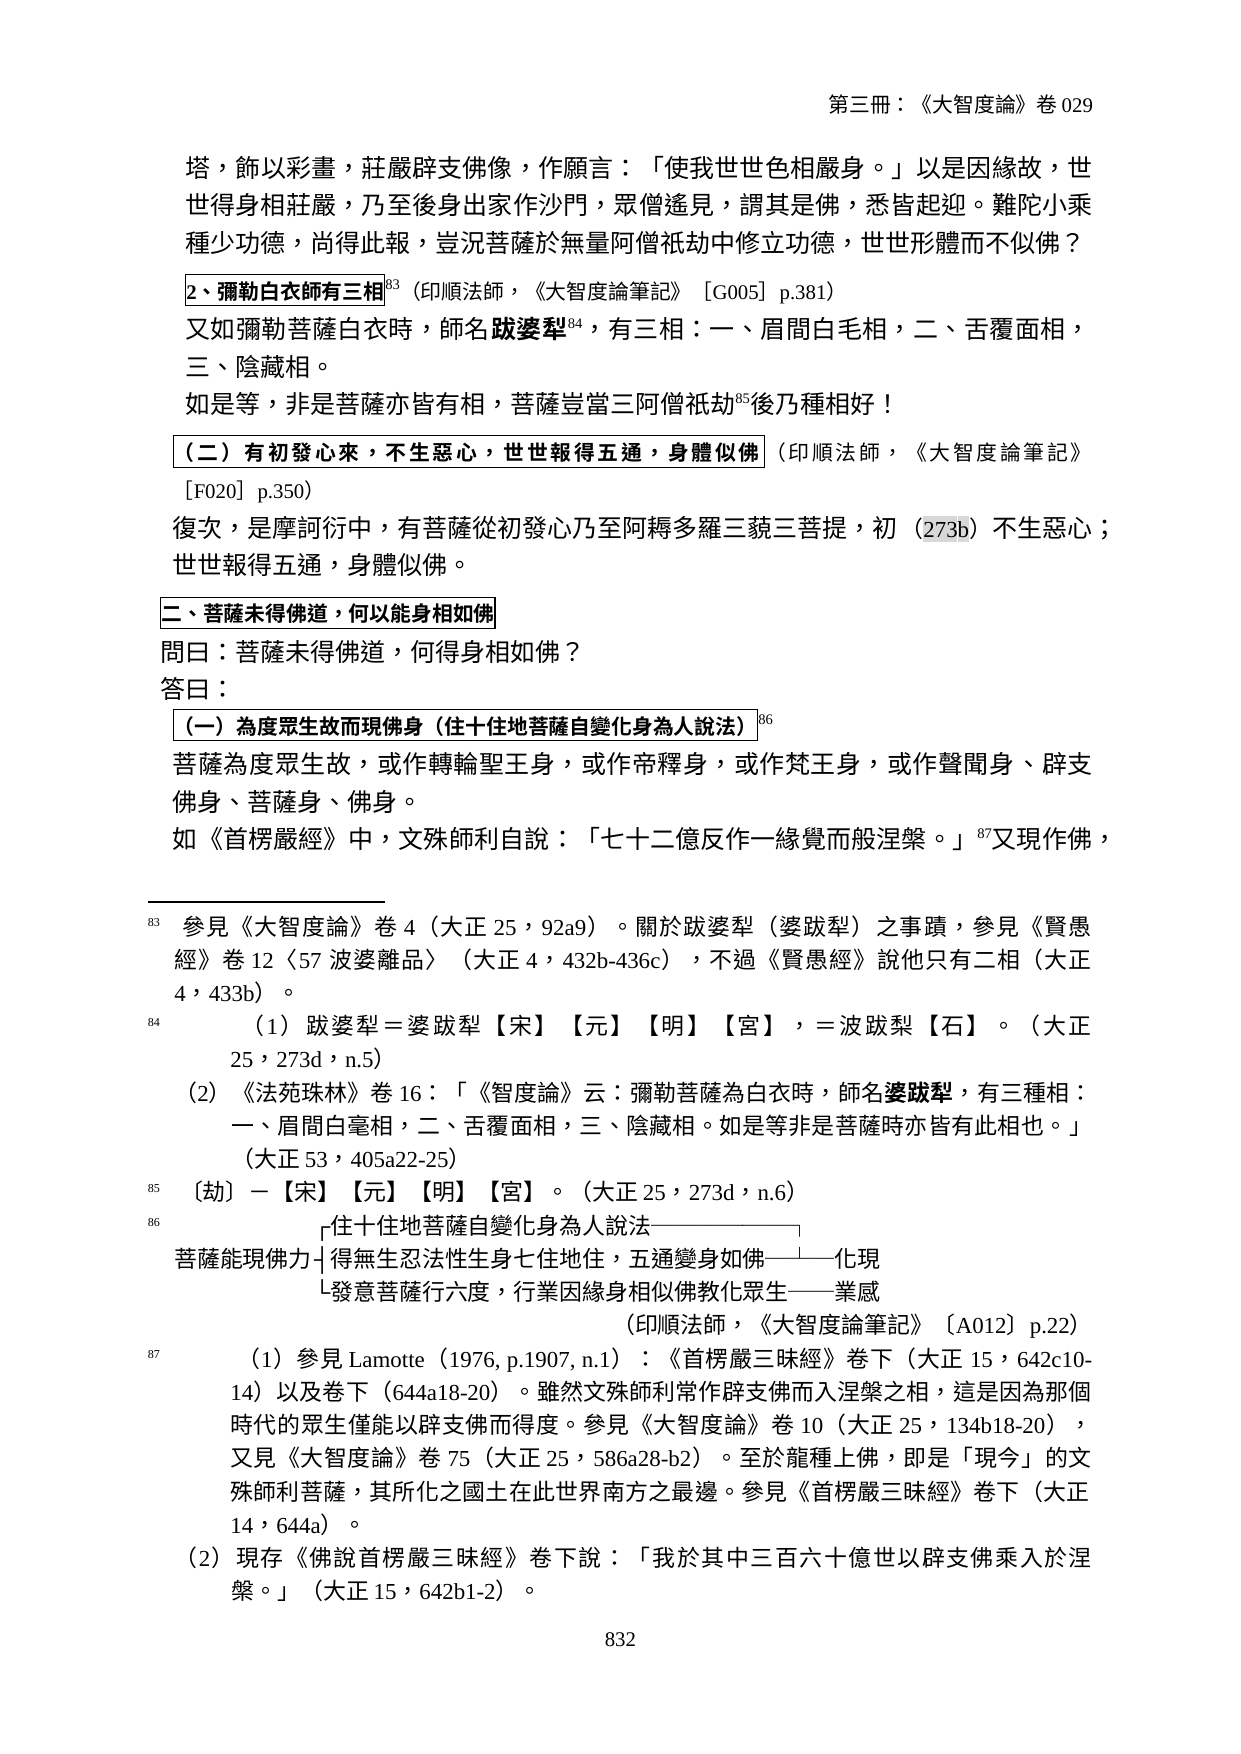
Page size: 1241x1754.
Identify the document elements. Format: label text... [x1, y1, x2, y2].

text 菩薩為度眾生故，或作轉輪聖王身，或作帝釋身，或作梵王身，或作聲聞身、辟支佛身、菩薩身、佛身。 [173, 744, 1092, 819]
text 又如彌勒菩薩白衣時，師名跋婆犁，有三相：一、眉間白毛相，二、舌覆面相，三、陰藏相。 [185, 309, 1092, 384]
text （一）為度眾生故而現佛身（住十住地菩薩自變化身為人說法） [173, 706, 1092, 744]
text 二、菩薩未得佛道，何以能身相如佛 [160, 594, 1092, 631]
text 如《首楞嚴經》中，文殊師利自說：「七十二億反作一緣覺而般涅槃。」又現作佛，號龍種尊；時世未應有佛，而眾生見佛身，歡喜心伏受化！ [173, 819, 1092, 856]
text 答曰： [160, 669, 1092, 706]
text 問曰：菩薩未得佛道，何得身相如佛？ [160, 631, 1092, 669]
text 如難陀先世時一浴眾僧，因作願言：「使我世世端政淨潔。」又於異世值辟支佛塔，飾以彩畫，莊嚴辟支佛像，作願言：「使我世世色相嚴身。」以是因緣故，世世得身相莊嚴，乃至後身出家作沙門，眾僧遙見，謂其是佛，悉皆起迎。難陀小乘種少功德，尚得此報，豈況菩薩於無量阿僧祇劫中修立功德，世世形體而不似佛？ [185, 148, 1092, 260]
text 如是等，非是菩薩亦皆有相，菩薩豈當三阿僧祇劫後乃種相好！ [185, 384, 1092, 421]
text 2、彌勒白衣師有三相（印順法師，《大智度論筆記》［G005］p.381） [185, 271, 1092, 309]
text （二）有初發心來，不生惡心，世世報得五通，身體似佛（印順法師，《大智度論筆記》［F020］p.350） [173, 433, 1092, 508]
text 復次，是摩訶衍中，有菩薩從初發心乃至阿耨多羅三藐三菩提，初（273b）不生惡心；世世報得五通，身體似佛。 [173, 508, 1092, 583]
